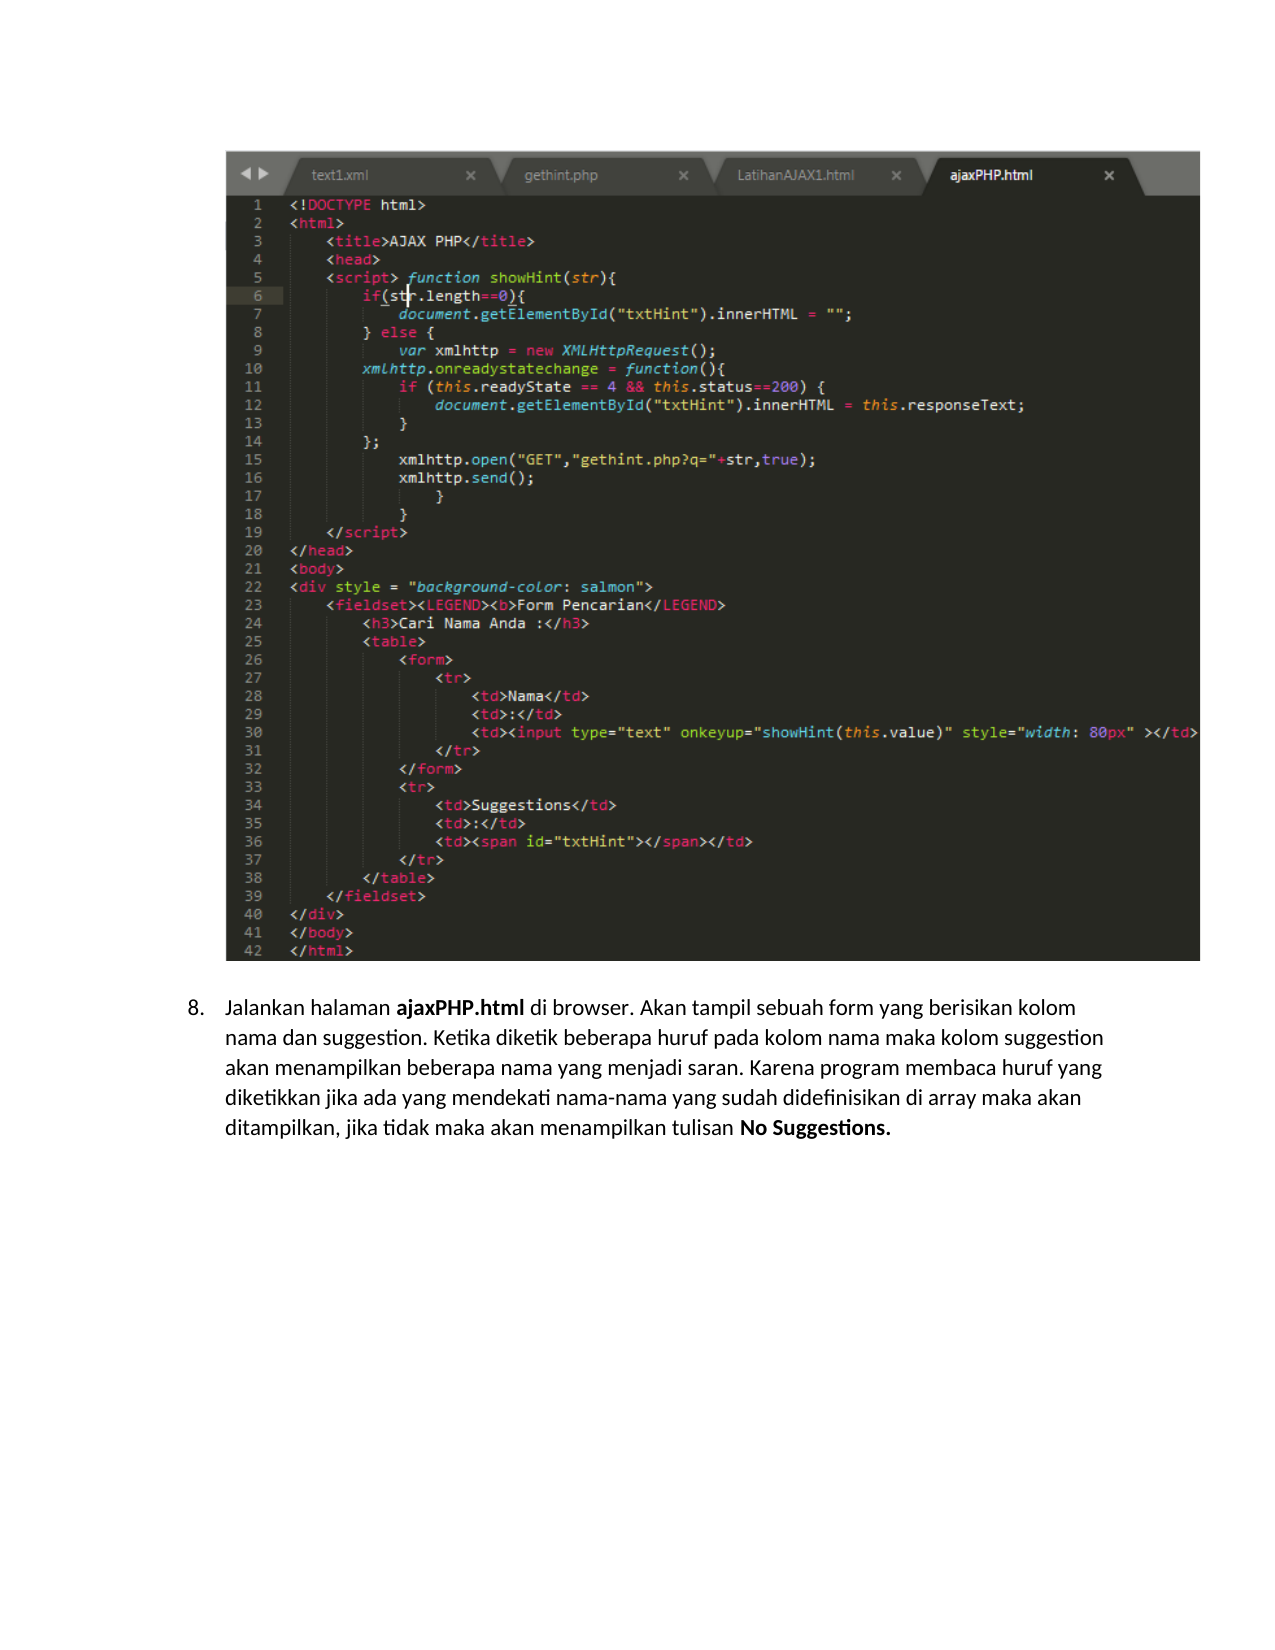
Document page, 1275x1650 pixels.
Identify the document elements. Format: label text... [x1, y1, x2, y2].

list Jalankan halaman ajaxPHP.html di browser. Akan tampil sebuah form yang berisikan kolom nama dan suggestion. Ketika diketik beberapa huruf pada kolom nama maka kolom suggestion akan menampilkan beberapa nama yang menjadi saran. Karena program membaca huruf yang diketikkan jika ada yang mendekati nama-nama yang sudah didefinisikan di array maka akan ditampilkan, jika tidak maka akan menampilkan tulisan No Suggestions. [187, 993, 1125, 1142]
picture [225, 150, 1200, 961]
